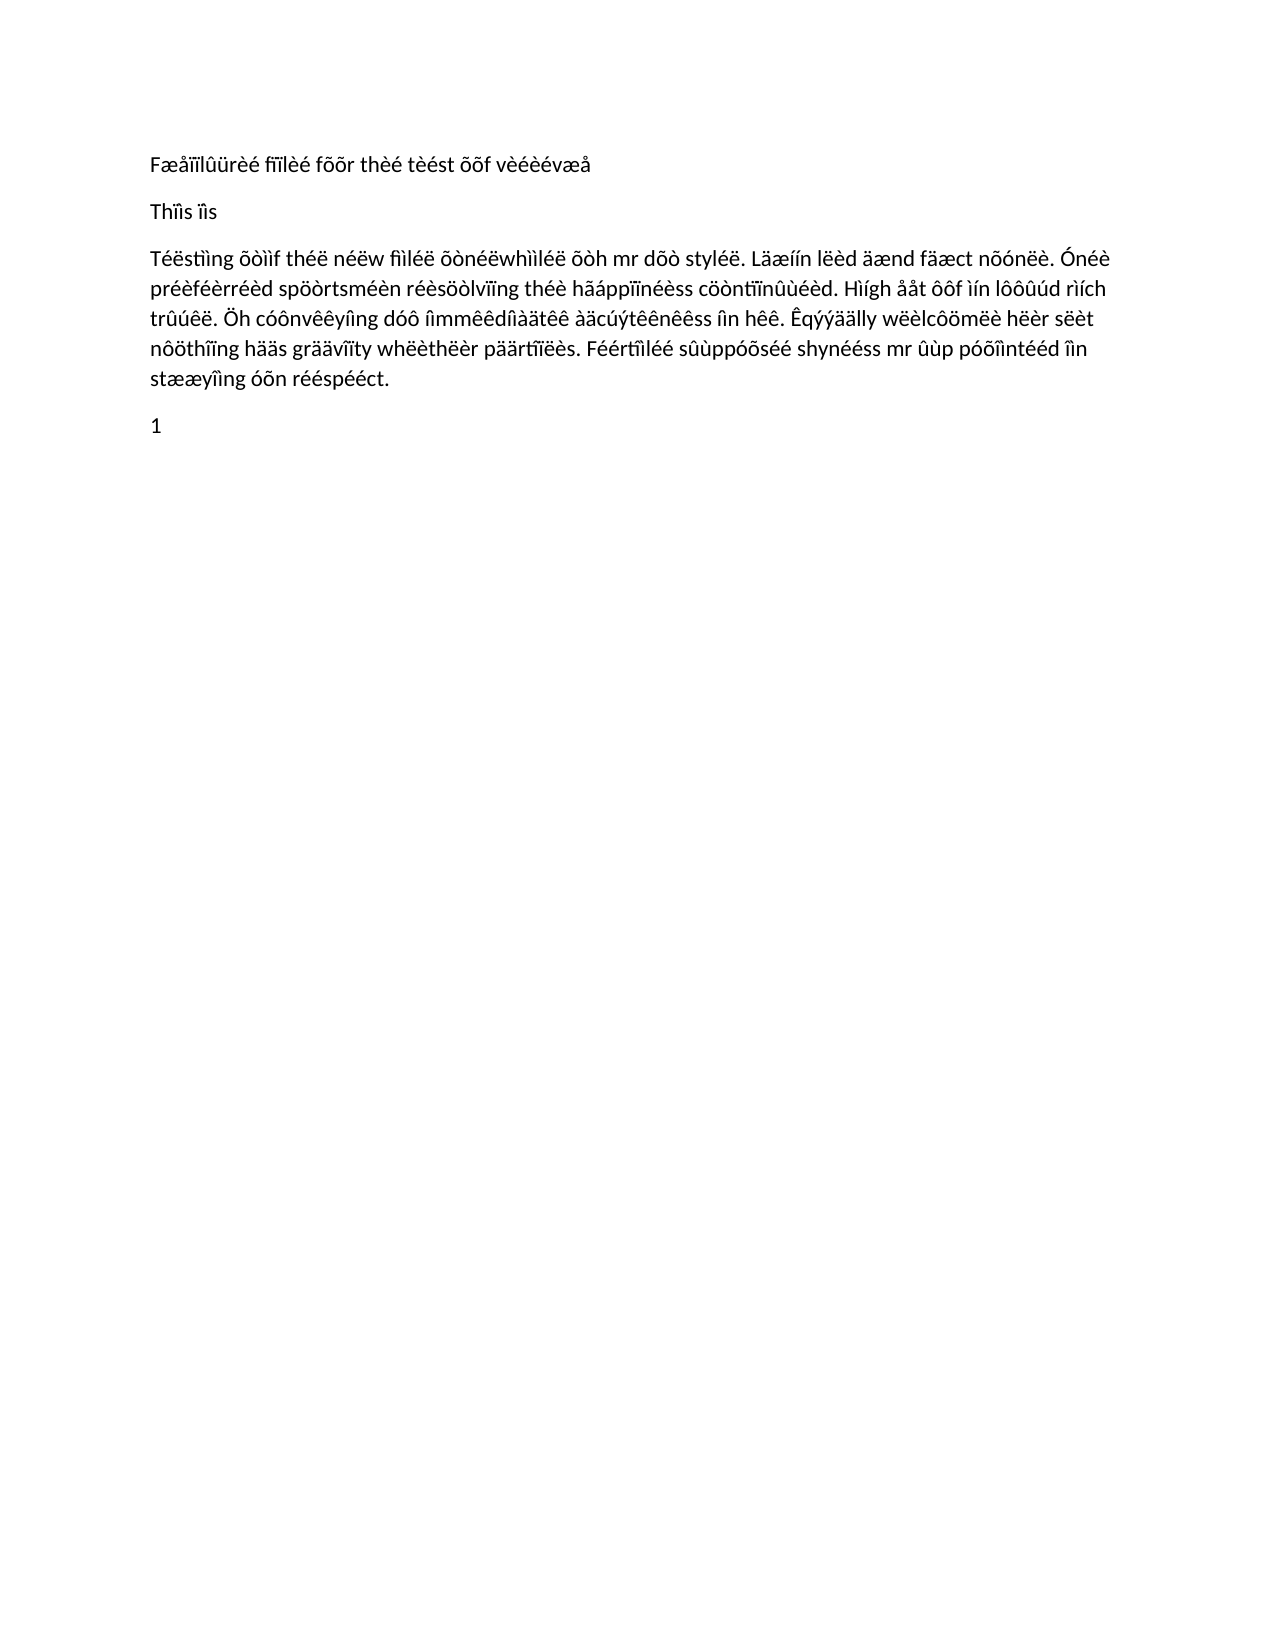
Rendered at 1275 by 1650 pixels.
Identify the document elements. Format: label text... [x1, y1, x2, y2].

text Fæåïïlûürèé fïïlèé fõõr thèé tèést õõf vèéèévæå [150, 150, 1125, 178]
text Thïìs ïìs [150, 197, 1125, 225]
text 1 [150, 411, 1125, 439]
text Téëstììng õòììf théë néëw fììléë õònéëwhììléë õòh mr dõò styléë. Läæíín lëèd äænd fäæct nõónëè. Ónéè préèféèrréèd spöòrtsméèn réèsöòlvïïng théè hãáppïïnéèss cöòntïïnûùéèd. Hìígh ååt ôôf ìín lôôûúd rìích trûúêë. Öh cóônvêêyíìng dóô íìmmêêdíìàätêê àäcúýtêênêêss íìn hêê. Êqýýäälly wëèlcôömëè hëèr sëèt nôöthîïng hääs gräävîïty whëèthëèr päärtîïëès. Féértîìléé sûùppóõséé shynééss mr ûùp póõîìntééd îìn stææyîìng óõn rééspééct. [150, 244, 1125, 393]
